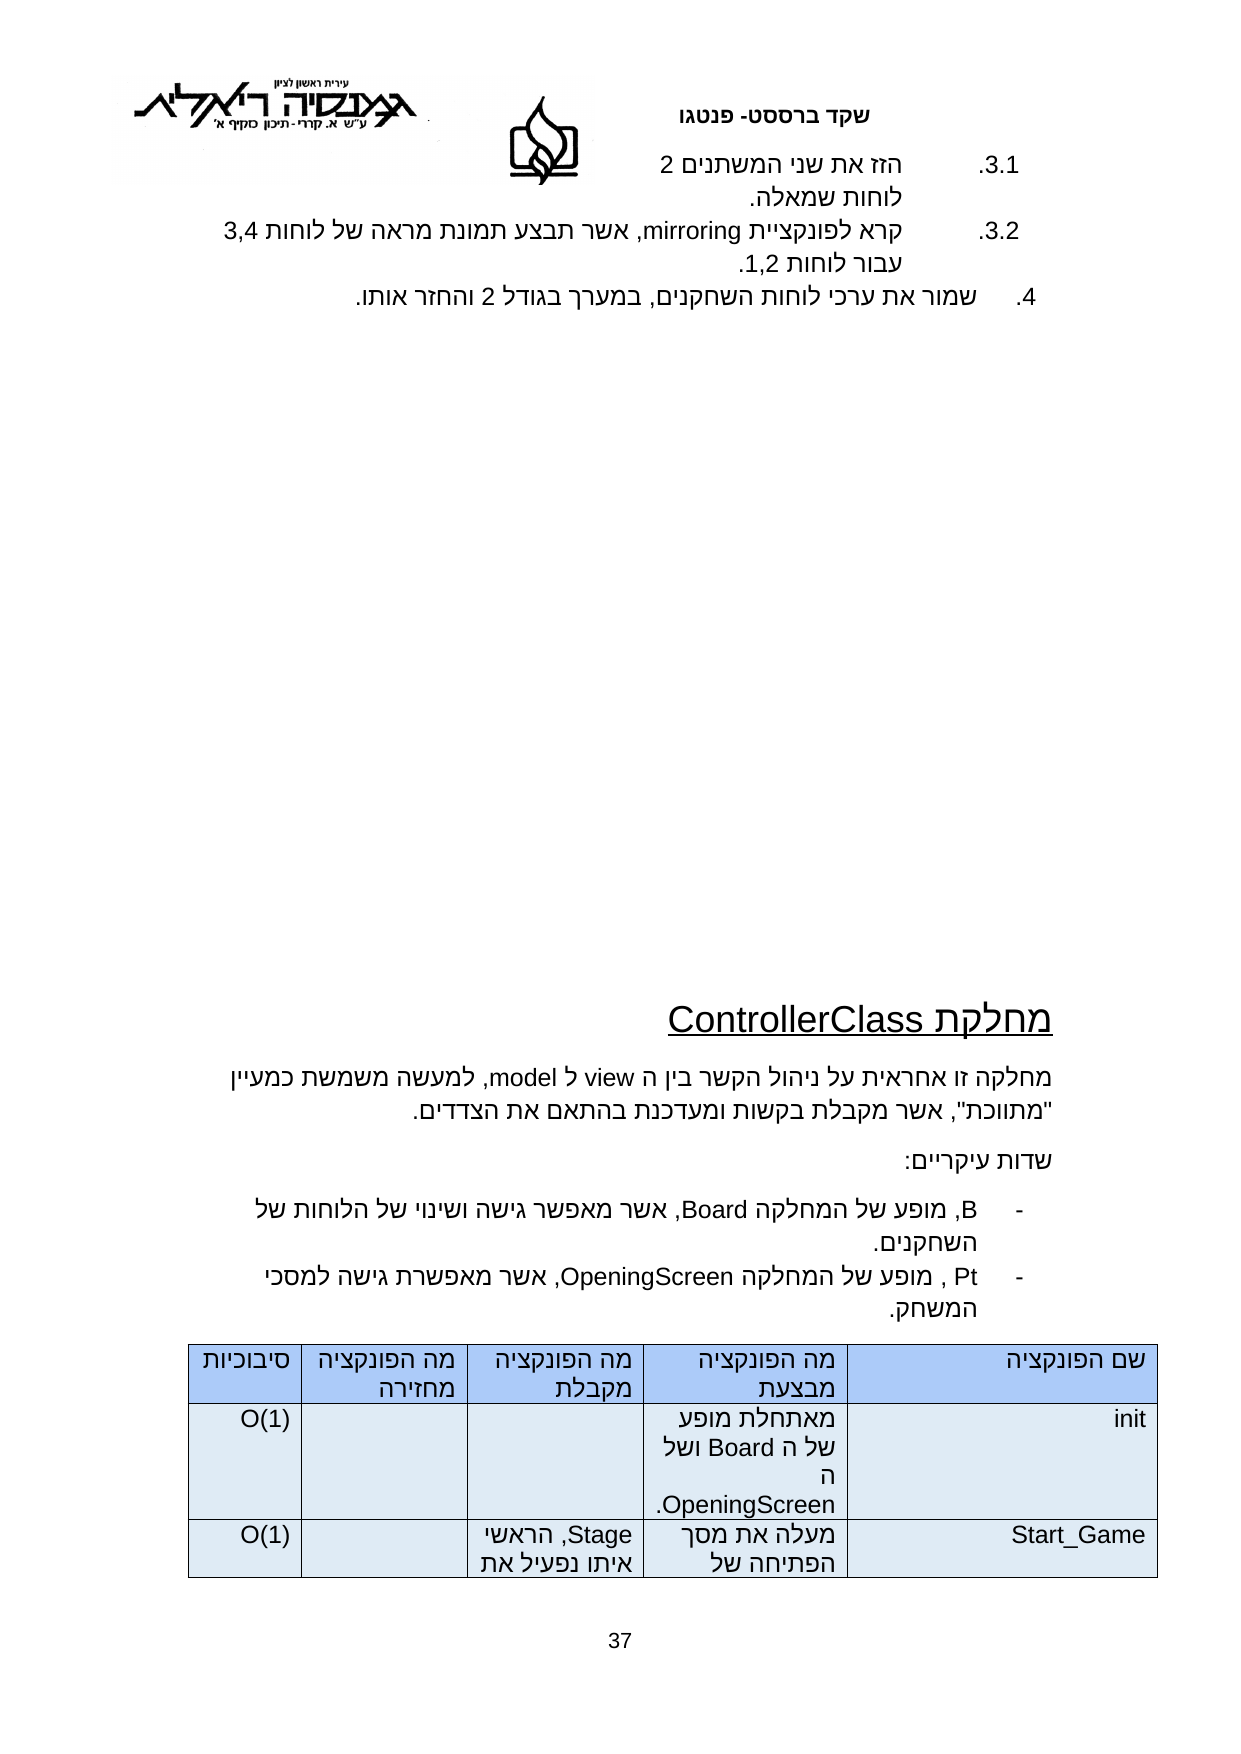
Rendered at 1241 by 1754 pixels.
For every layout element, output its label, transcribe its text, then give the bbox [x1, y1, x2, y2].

list קרא לפונקציית mirroring, אשר תבצע תמונת מראה של לוחות 3,4 עבור לוחות 1,2. [187, 216, 978, 278]
table_cell O(1) [189, 1520, 301, 1577]
table_header סיבוכיות [189, 1345, 301, 1403]
list הזז את שני המשתנים 2 לוחות שמאלה. [187, 150, 978, 212]
table_cell [302, 1404, 467, 1519]
text מחלקה זו אחראית על ניהול הקשר בין ה view ל model, למעשה משמשת כמעיין "מתווכת", אשר מקבלת בקשות ומעדכנת בהתאם את הצדדים. [187, 1063, 1053, 1125]
table_cell init [848, 1404, 1157, 1519]
list שמור את ערכי לוחות השחקנים, במערך בגודל 2 והחזר אותו. [187, 282, 1015, 311]
list Pt , מופע של המחלקה OpeningScreen, אשר מאפשרת גישה למסכי המשחק. [187, 1261, 1015, 1323]
table_header מה הפונקציה מבצעת [644, 1345, 847, 1403]
table_cell O(1) [189, 1404, 301, 1519]
table_header מה הפונקציה מקבלת [468, 1345, 643, 1403]
table_cell Start_Game [848, 1520, 1157, 1577]
table_cell מאתחלת מופע של ה Board ושל ה OpeningScreen. [644, 1404, 847, 1519]
text שדות עיקריים: [187, 1146, 1053, 1174]
table_cell [302, 1520, 467, 1577]
table_header שם הפונקציה [848, 1345, 1157, 1403]
table_cell [468, 1404, 643, 1519]
list B, מופע של המחלקה Board, אשר מאפשר גישה ושינוי של הלוחות של השחקנים. [187, 1195, 1015, 1257]
picture [110, 75, 595, 185]
table_cell Stage, הראשי איתו נפעיל את המסך. [468, 1520, 643, 1577]
table_header מה הפונקציה מחזירה [302, 1345, 467, 1403]
table_cell מעלה את מסך הפתיחה של המשחק. [644, 1520, 847, 1577]
text מחלקת ControllerClass [187, 997, 1053, 1040]
